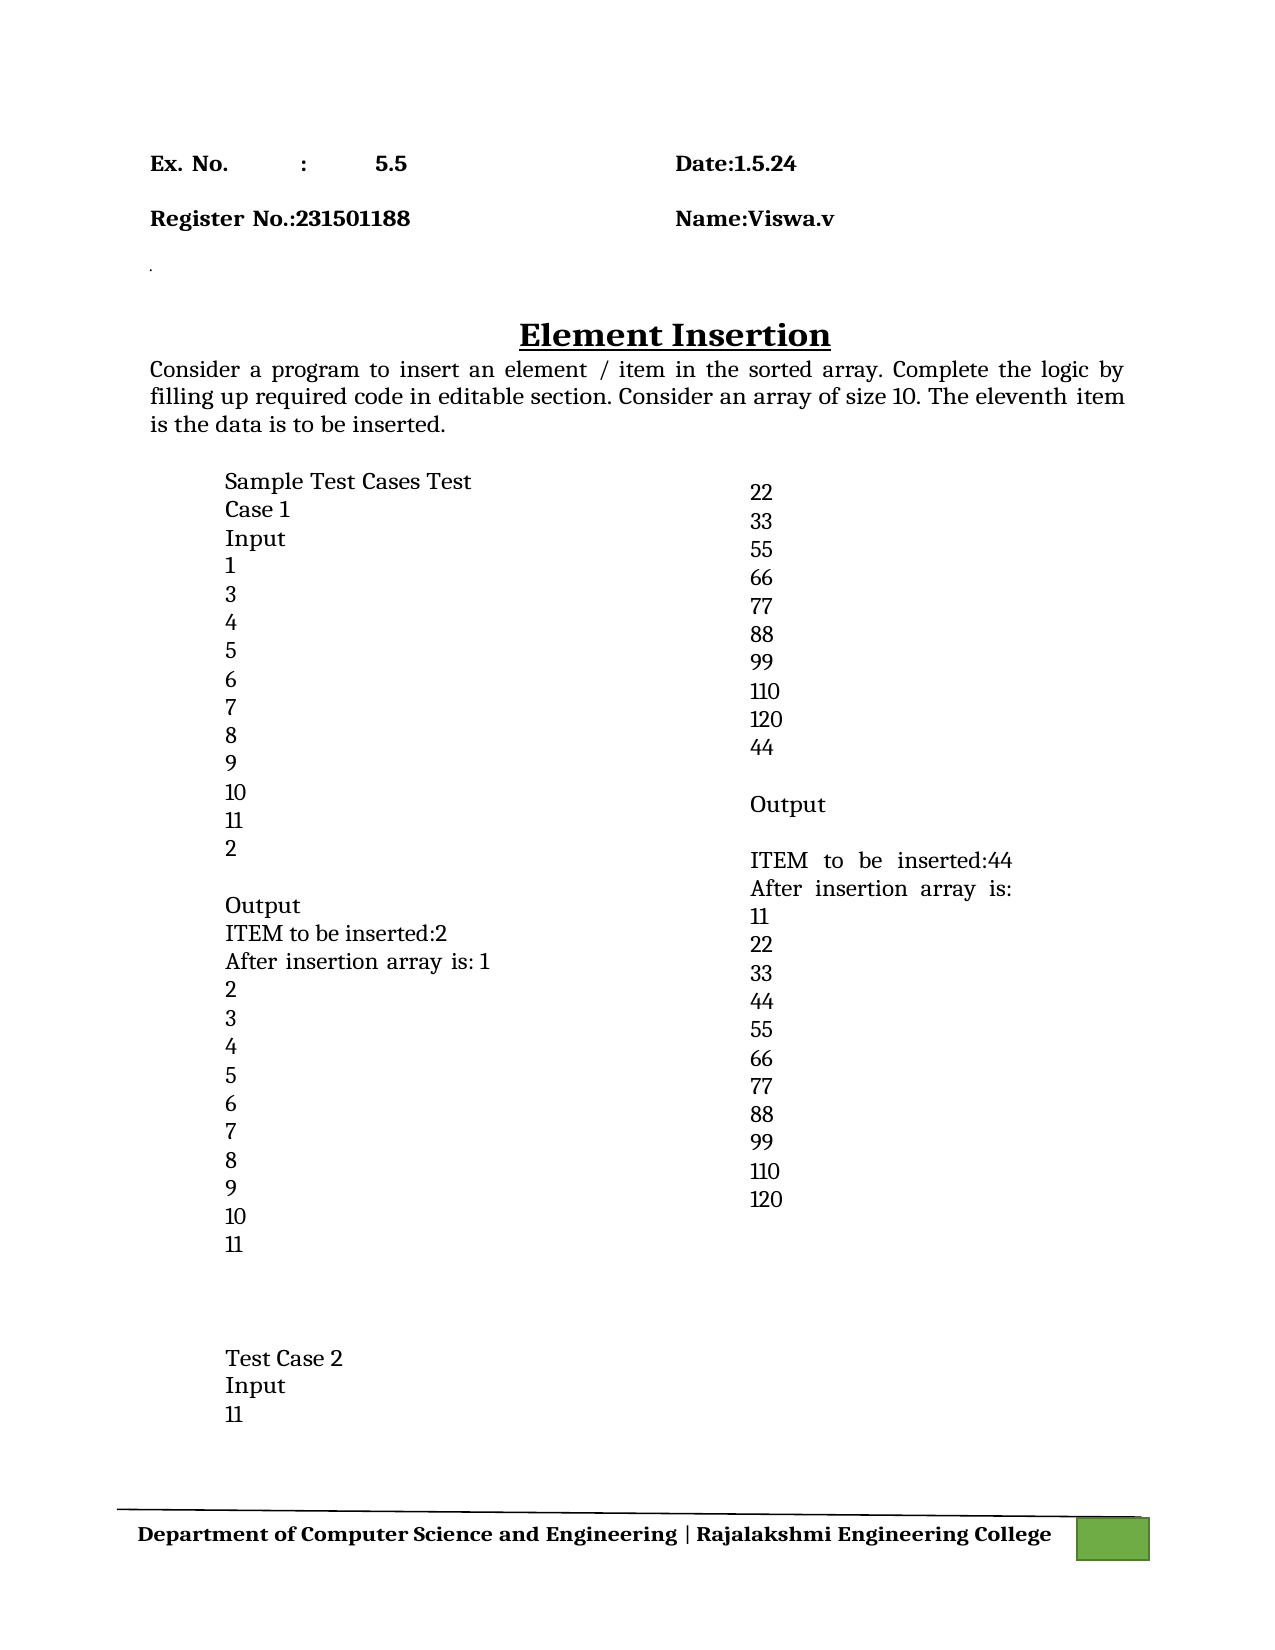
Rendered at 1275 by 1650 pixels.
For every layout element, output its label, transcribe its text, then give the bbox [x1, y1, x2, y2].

text 120 [750, 706, 1258, 733]
text Input 1 [225, 524, 288, 579]
text Ex. No. : 5.5 Date:1.5.24 [150, 151, 1258, 177]
text Output [750, 791, 1258, 818]
text Output [225, 892, 491, 919]
text 88 [750, 621, 1258, 648]
text 7 [225, 693, 491, 721]
text 10 [225, 778, 491, 806]
text 66 [750, 1045, 1258, 1072]
text Sample Test Cases Test Case 1 [225, 468, 479, 523]
text 6 [225, 666, 491, 693]
subtitle Element Insertion [414, 316, 936, 354]
text 22 [750, 479, 1258, 507]
text 33 [750, 960, 1258, 987]
text 11 [225, 1231, 491, 1259]
text 77 [750, 1073, 1258, 1100]
text 99 [750, 649, 1258, 677]
text 44 [750, 988, 1258, 1015]
text 110 [750, 678, 1258, 705]
text 10 [225, 1203, 491, 1231]
text 5 [225, 1061, 491, 1089]
text 44 [750, 734, 1258, 762]
text 22 [750, 931, 1258, 959]
text Test Case 2 Input [225, 1345, 354, 1400]
text 8 [225, 722, 491, 749]
text 66 [750, 564, 1258, 592]
text 9 [225, 1174, 491, 1202]
text 4 [225, 1033, 491, 1060]
text 55 [750, 1016, 1258, 1044]
text 77 [750, 593, 1258, 620]
text 33 [750, 507, 1258, 535]
text 9 [225, 750, 491, 778]
text 6 [225, 1089, 491, 1117]
text 11 [225, 1401, 491, 1428]
text Register No.:231501188 Name:Viswa.v [150, 206, 1258, 232]
text 99 [750, 1129, 1258, 1157]
text ITEM to be inserted:2 After insertion array is: 1 [225, 920, 491, 976]
text 5 [225, 637, 491, 664]
text 88 [750, 1101, 1258, 1129]
text 2 [225, 976, 491, 1004]
text 7 [225, 1118, 491, 1146]
text 3 [225, 1005, 491, 1032]
text 120 [750, 1186, 1258, 1214]
text 11 [225, 807, 491, 835]
text 4 [225, 608, 491, 636]
text 3 [225, 580, 491, 608]
text ITEM to be inserted:44 After insertion array is: 11 [750, 847, 1013, 930]
text 55 [750, 536, 1258, 563]
text 110 [750, 1158, 1258, 1185]
text Consider a program to insert an element / item in the sorted array. Complete the logic by filling up required code in editable section. Consider an array of size 10. The eleventh item is the data is to be inserted. [150, 355, 1125, 439]
text 2 [225, 835, 491, 863]
text 8 [225, 1146, 491, 1174]
